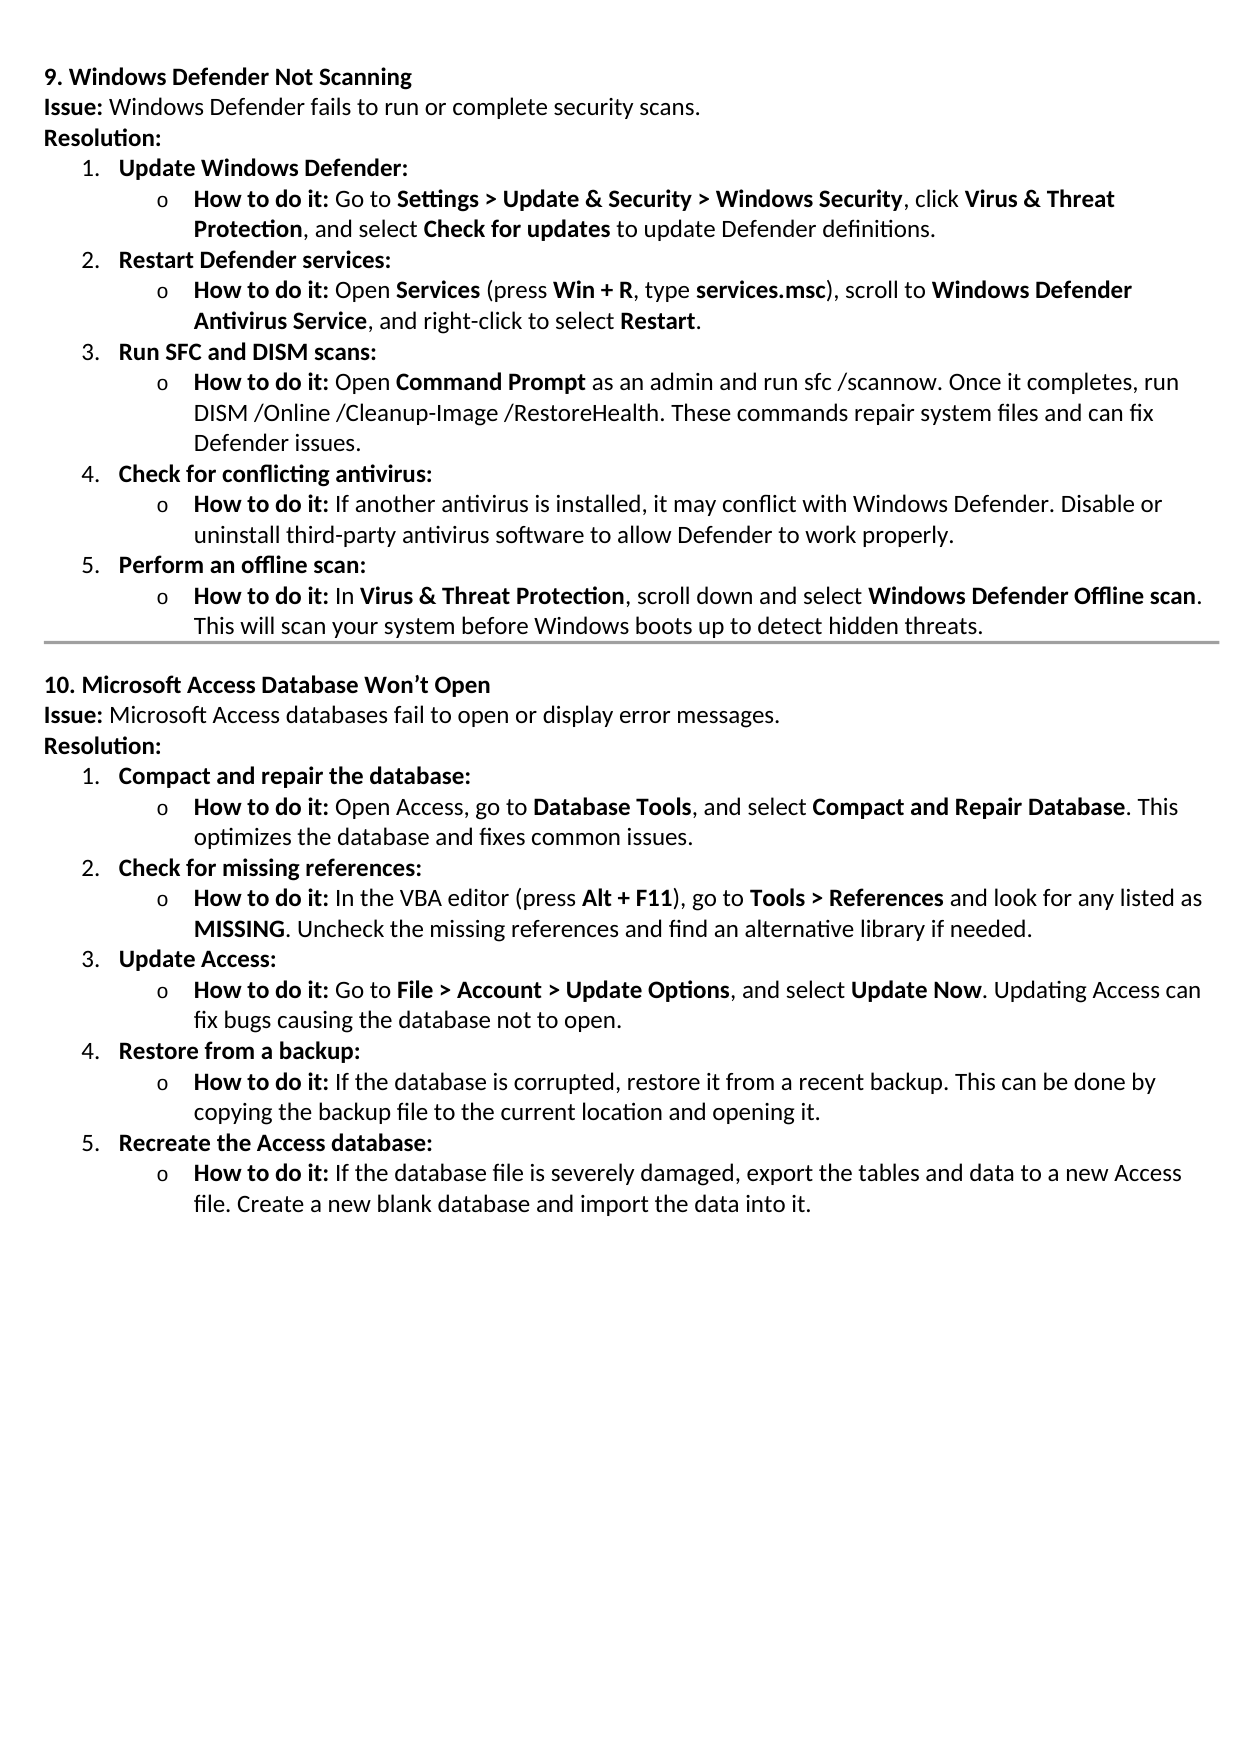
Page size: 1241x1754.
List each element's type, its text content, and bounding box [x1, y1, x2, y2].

list Perform an offline scan: [81, 549, 1219, 580]
list Compact and repair the database: [81, 761, 1219, 791]
list Update Access: [81, 944, 1219, 974]
list Recreate the Access database: [81, 1127, 1219, 1157]
list How to do it: Open Access, go to Database Tools, and select Compact and Repair Database. This optimizes the database and fixes common issues. [156, 791, 1219, 852]
list How to do it: Open Command Prompt as an admin and run sfc /scannow. Once it completes, run DISM /Online /Cleanup-Image /RestoreHealth. These commands repair system files and can fix Defender issues. [156, 366, 1219, 458]
list How to do it: If the database file is severely damaged, export the tables and data to a new Access file. Create a new blank database and import the data into it. [156, 1157, 1219, 1218]
list Check for missing references: [81, 852, 1219, 883]
list How to do it: If the database is corrupted, restore it from a recent backup. This can be done by copying the backup file to the current location and opening it. [156, 1066, 1219, 1127]
text Issue: Microsoft Access databases fail to open or display error messages. [44, 699, 1219, 730]
list How to do it: Go to Settings > Update & Security > Windows Security, click Virus & Threat Protection, and select Check for updates to update Defender definitions. [156, 183, 1219, 244]
list How to do it: Go to File > Account > Update Options, and select Update Now. Updating Access can fix bugs causing the database not to open. [156, 974, 1219, 1035]
list How to do it: Open Services (press Win + R, type services.msc), scroll to Windows Defender Antivirus Service, and right-click to select Restart. [156, 275, 1219, 336]
list Restore from a backup: [81, 1035, 1219, 1066]
list Update Windows Defender: [81, 153, 1219, 183]
list Run SFC and DISM scans: [81, 336, 1219, 366]
text Resolution: [44, 730, 1219, 761]
text 9. Windows Defender Not Scanning [44, 61, 1219, 92]
list Restart Defender services: [81, 244, 1219, 275]
list How to do it: In the VBA editor (press Alt + F11), go to Tools > References and look for any listed as MISSING. Uncheck the missing references and find an alternative library if needed. [156, 883, 1219, 944]
text Resolution: [44, 122, 1219, 153]
list How to do it: In Virus & Threat Protection, scroll down and select Windows Defender Offline scan. This will scan your system before Windows boots up to detect hidden threats. [156, 580, 1219, 640]
text Issue: Windows Defender fails to run or complete security scans. [44, 92, 1219, 122]
list How to do it: If another antivirus is installed, it may conflict with Windows Defender. Disable or uninstall third-party antivirus software to allow Defender to work properly. [156, 488, 1219, 549]
text 10. Microsoft Access Database Won’t Open [44, 669, 1219, 699]
list Check for conflicting antivirus: [81, 458, 1219, 488]
